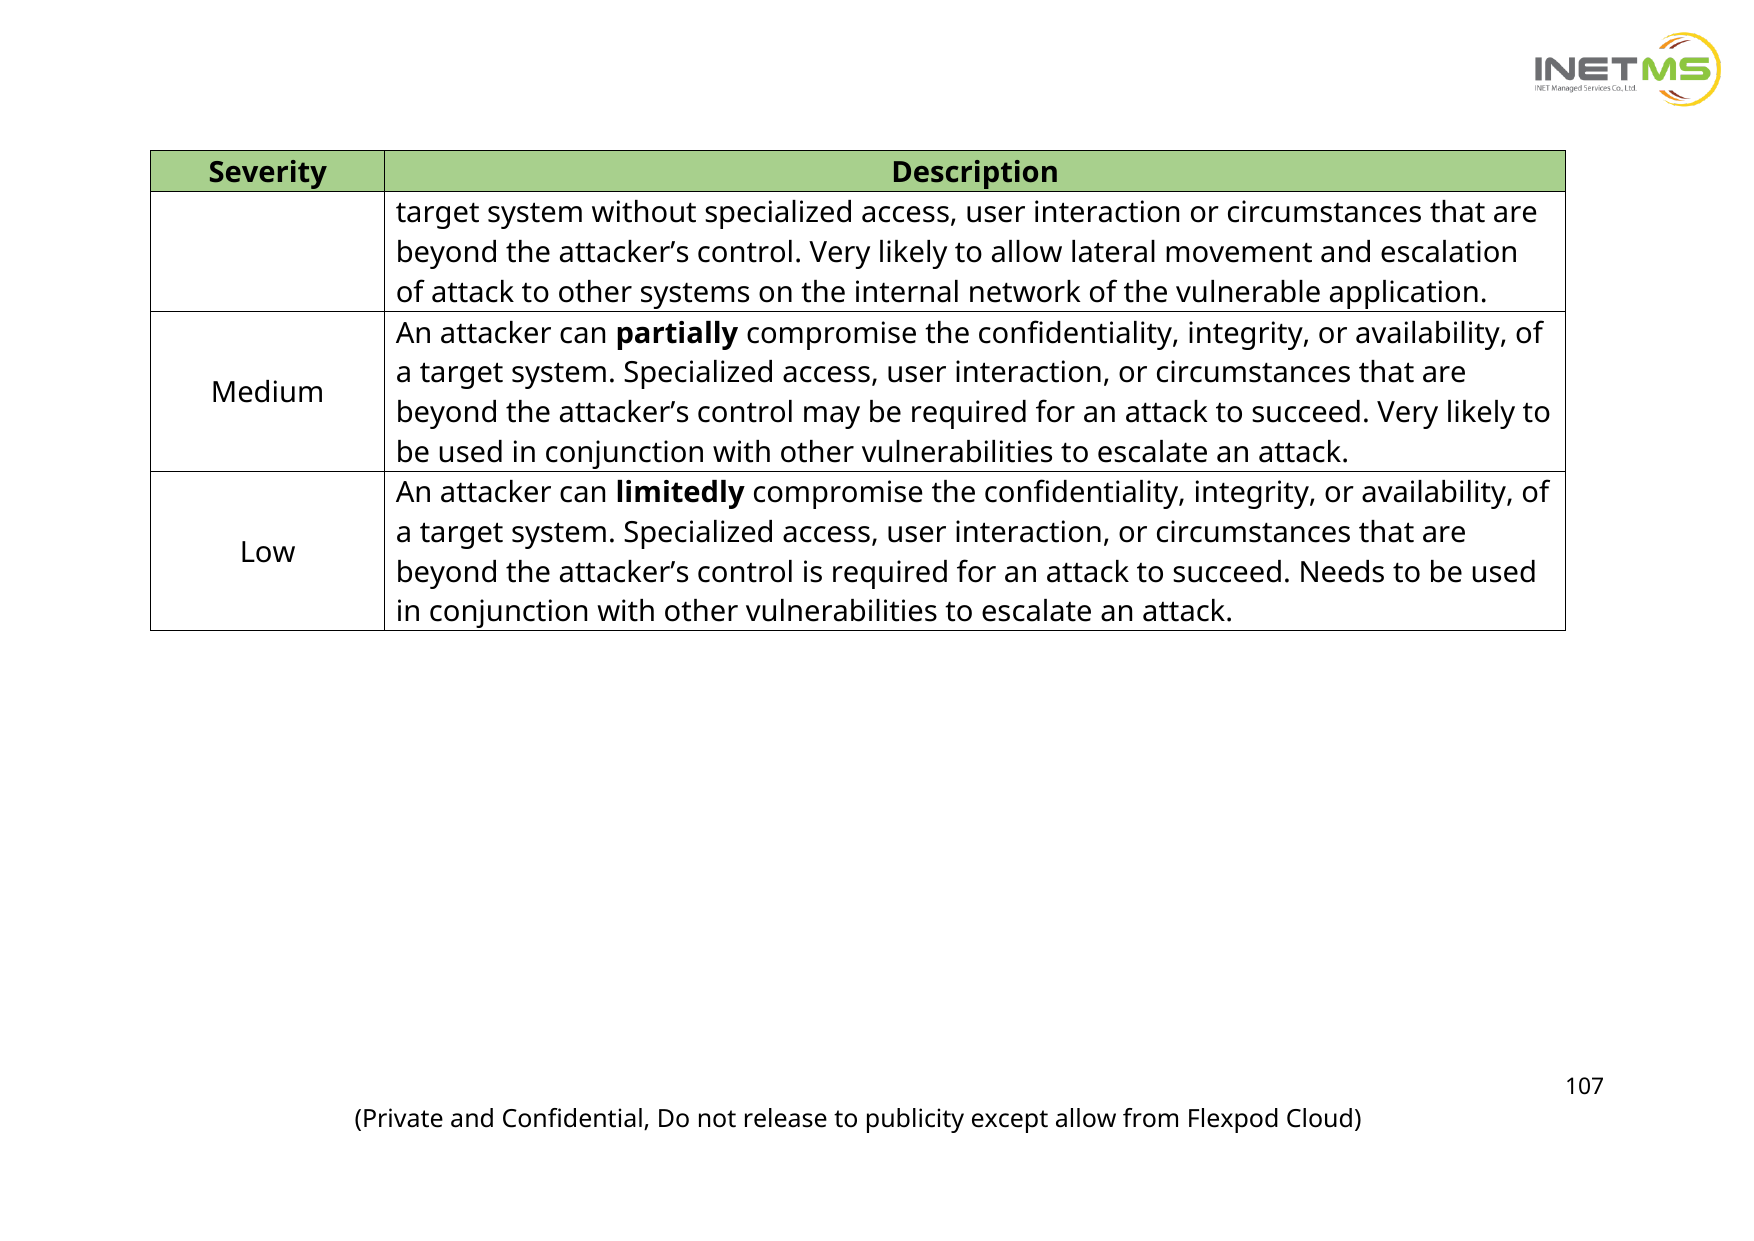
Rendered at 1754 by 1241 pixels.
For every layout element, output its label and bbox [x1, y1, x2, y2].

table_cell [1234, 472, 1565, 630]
picture [1525, 29, 1724, 114]
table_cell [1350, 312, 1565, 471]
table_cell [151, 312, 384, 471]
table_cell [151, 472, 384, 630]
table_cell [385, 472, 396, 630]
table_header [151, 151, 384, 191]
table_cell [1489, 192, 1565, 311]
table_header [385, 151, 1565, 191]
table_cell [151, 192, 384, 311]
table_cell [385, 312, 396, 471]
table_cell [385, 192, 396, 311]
